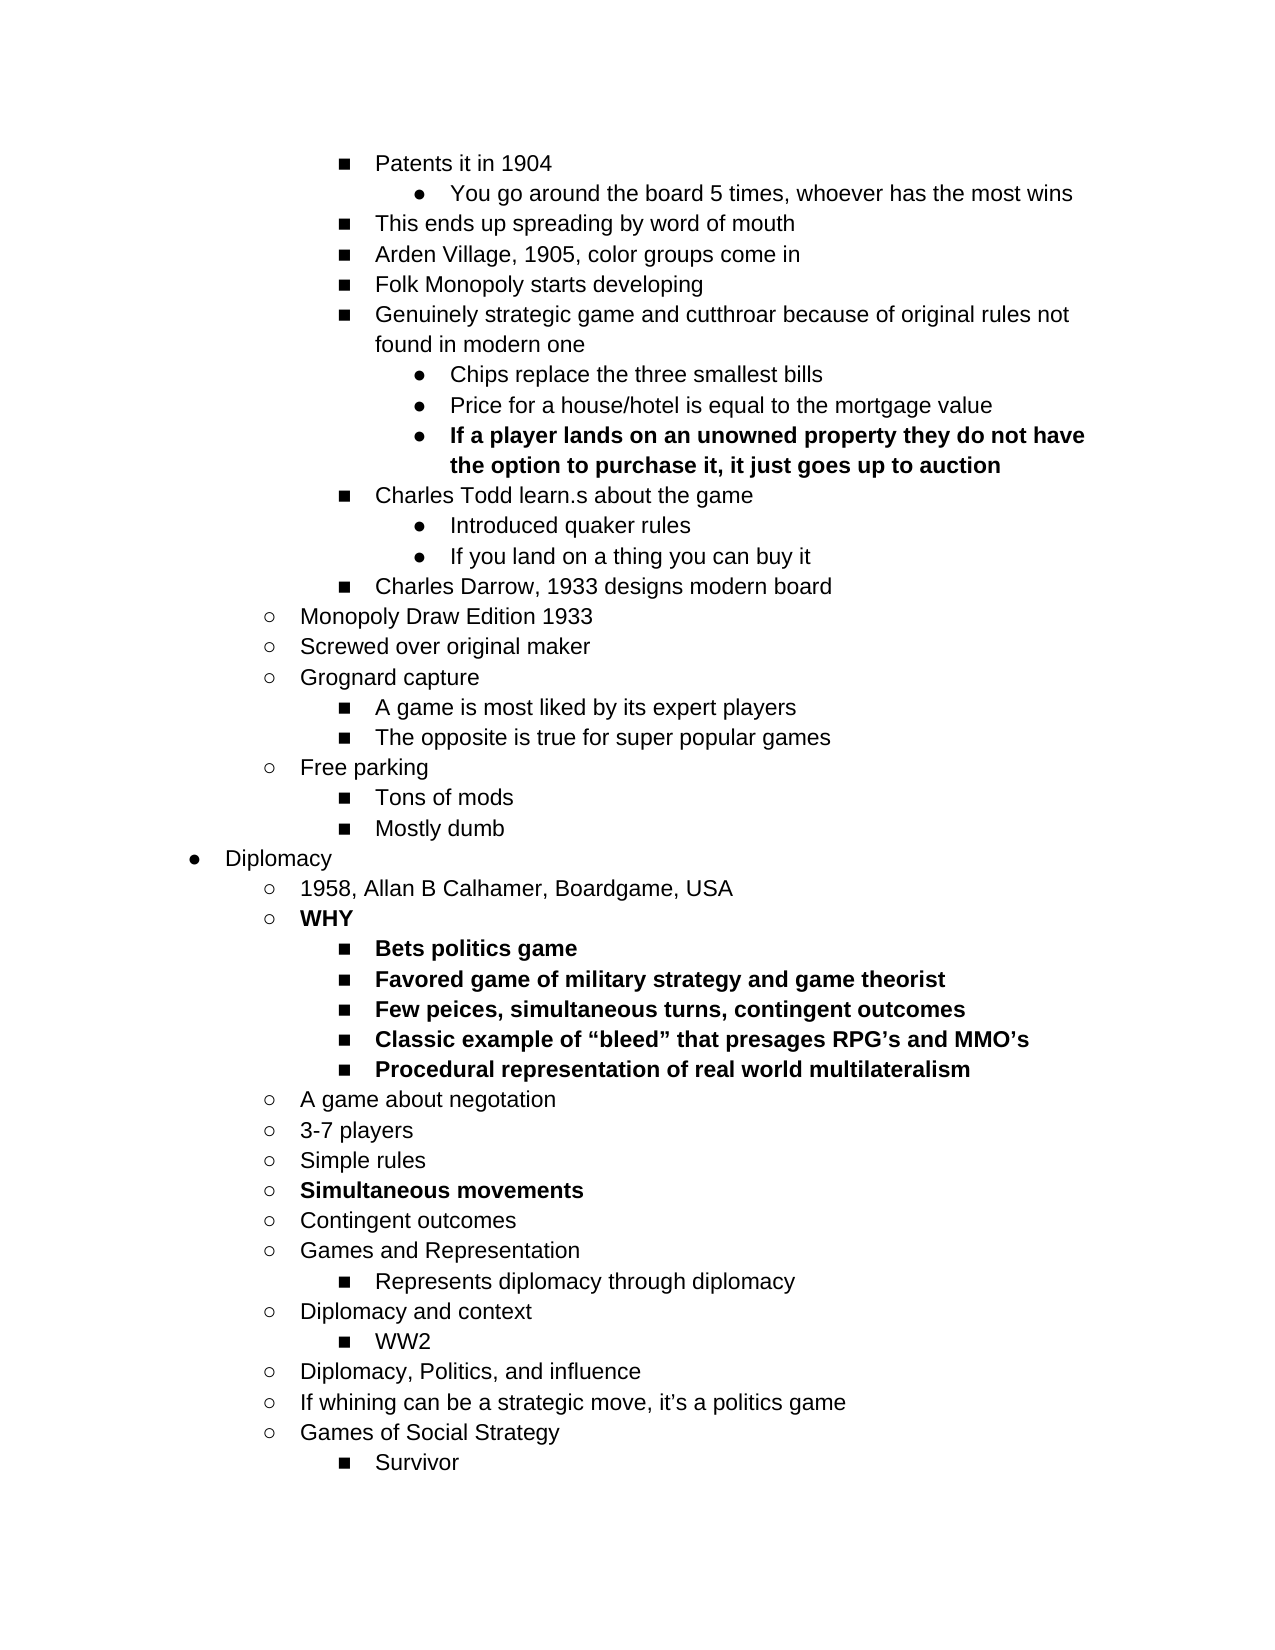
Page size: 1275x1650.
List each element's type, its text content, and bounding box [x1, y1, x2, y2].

list Genuinely strategic game and cutthroar because of original rules not found in modern one [337, 301, 1125, 358]
list Mostly dumb [337, 814, 1125, 841]
list Price for a house/hotel is equal to the mortgage value [412, 392, 1125, 418]
list Grognard capture [262, 663, 1125, 690]
list Monopoly Draw Edition 1933 [262, 603, 1125, 629]
list Arden Village, 1905, color groups come in [337, 241, 1125, 267]
list 1958, Allan B Calhamer, Boardgame, USA [262, 875, 1125, 901]
list Introduced quaker rules [412, 512, 1125, 539]
list Bets politics game [337, 935, 1125, 962]
list You go around the board 5 times, whoever has the most wins [412, 180, 1125, 207]
list Represents diplomacy through diplomacy [337, 1268, 1125, 1294]
list This ends up spreading by word of mouth [337, 210, 1125, 237]
list If a player lands on an unowned property they do not have the option to purchase it, it just goes up to auction [412, 422, 1125, 478]
list 3-7 players [262, 1117, 1125, 1143]
list Procedural representation of real world multilateralism [337, 1056, 1125, 1083]
list WW2 [337, 1328, 1125, 1354]
list A game about negotation [262, 1086, 1125, 1113]
list Free parking [262, 754, 1125, 781]
list Classic example of “bleed” that presages RPG’s and MMO’s [337, 1026, 1125, 1052]
list Folk Monopoly starts developing [337, 271, 1125, 297]
list Tons of mods [337, 784, 1125, 811]
list Charles Darrow, 1933 designs modern board [337, 573, 1125, 599]
list If whining can be a strategic move, it’s a politics game [262, 1388, 1125, 1415]
list Diplomacy, Politics, and influence [262, 1358, 1125, 1385]
list The opposite is true for super popular games [337, 724, 1125, 750]
list Screwed over original maker [262, 633, 1125, 660]
list Games and Representation [262, 1237, 1125, 1264]
list Few peices, simultaneous turns, contingent outcomes [337, 996, 1125, 1022]
list Chips replace the three smallest bills [412, 361, 1125, 388]
list Diplomacy [187, 845, 1125, 871]
list Favored game of military strategy and game theorist [337, 966, 1125, 992]
list Games of Social Strategy [262, 1419, 1125, 1445]
list If you land on a thing you can buy it [412, 543, 1125, 569]
list Patents it in 1904 [337, 150, 1125, 176]
list Simple rules [262, 1147, 1125, 1173]
list Diplomacy and context [262, 1298, 1125, 1324]
list Simultaneous movements [262, 1177, 1125, 1203]
list WHY [262, 905, 1125, 932]
list A game is most liked by its expert players [337, 694, 1125, 720]
list Survivor [337, 1449, 1125, 1475]
list Charles Todd learn.s about the game [337, 482, 1125, 509]
list Contingent outcomes [262, 1207, 1125, 1234]
